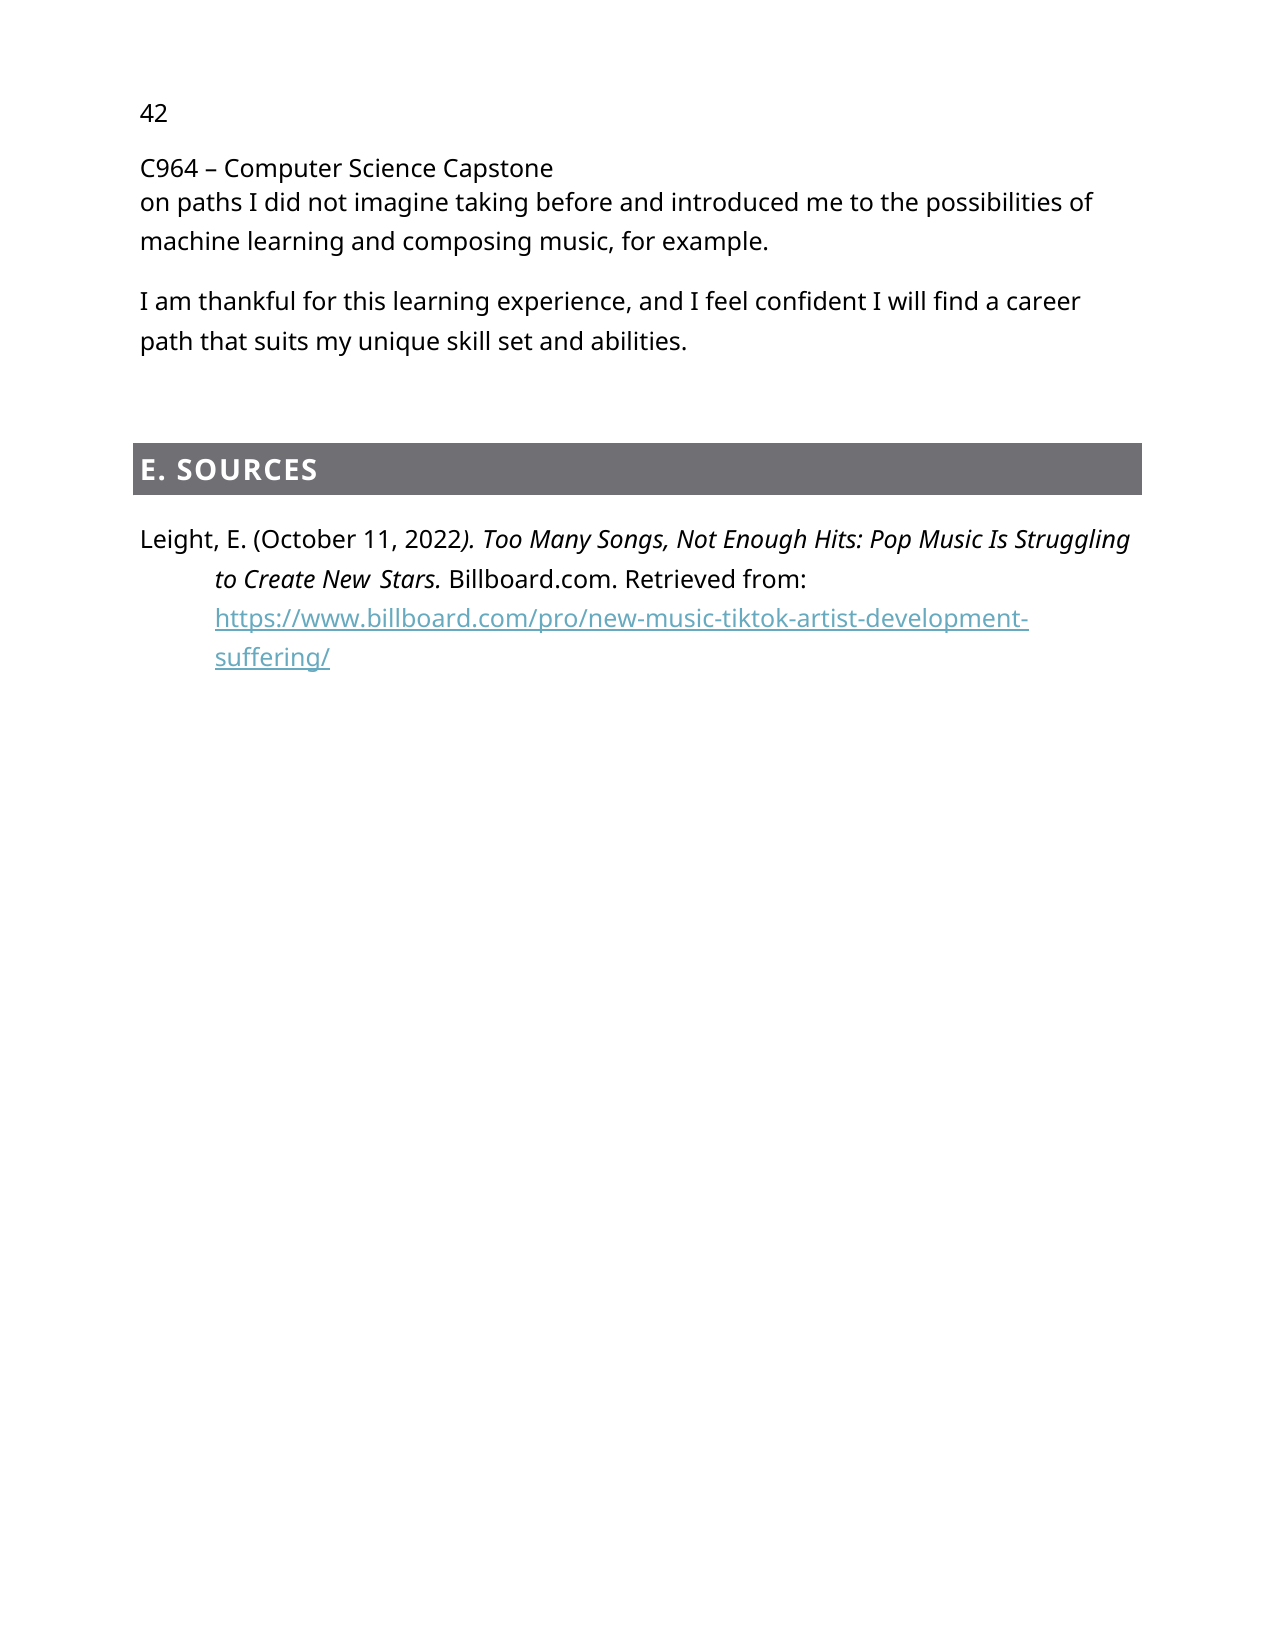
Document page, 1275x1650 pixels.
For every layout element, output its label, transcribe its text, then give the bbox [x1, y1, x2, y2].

subtitle E. sources [140, 449, 1136, 489]
text I am thankful for this learning experience, and I feel confident I will find a career path that suits my unique skill set and abilities. [139, 284, 1136, 357]
text Leight, E. (October 11, 2022). Too Many Songs, Not Enough Hits: Pop Music Is Struggling to Create New Stars. Billboard.com. Retrieved from: https://www.billboard.com/pro/new-music-tiktok-artist-development-suffering/ [139, 522, 1136, 674]
